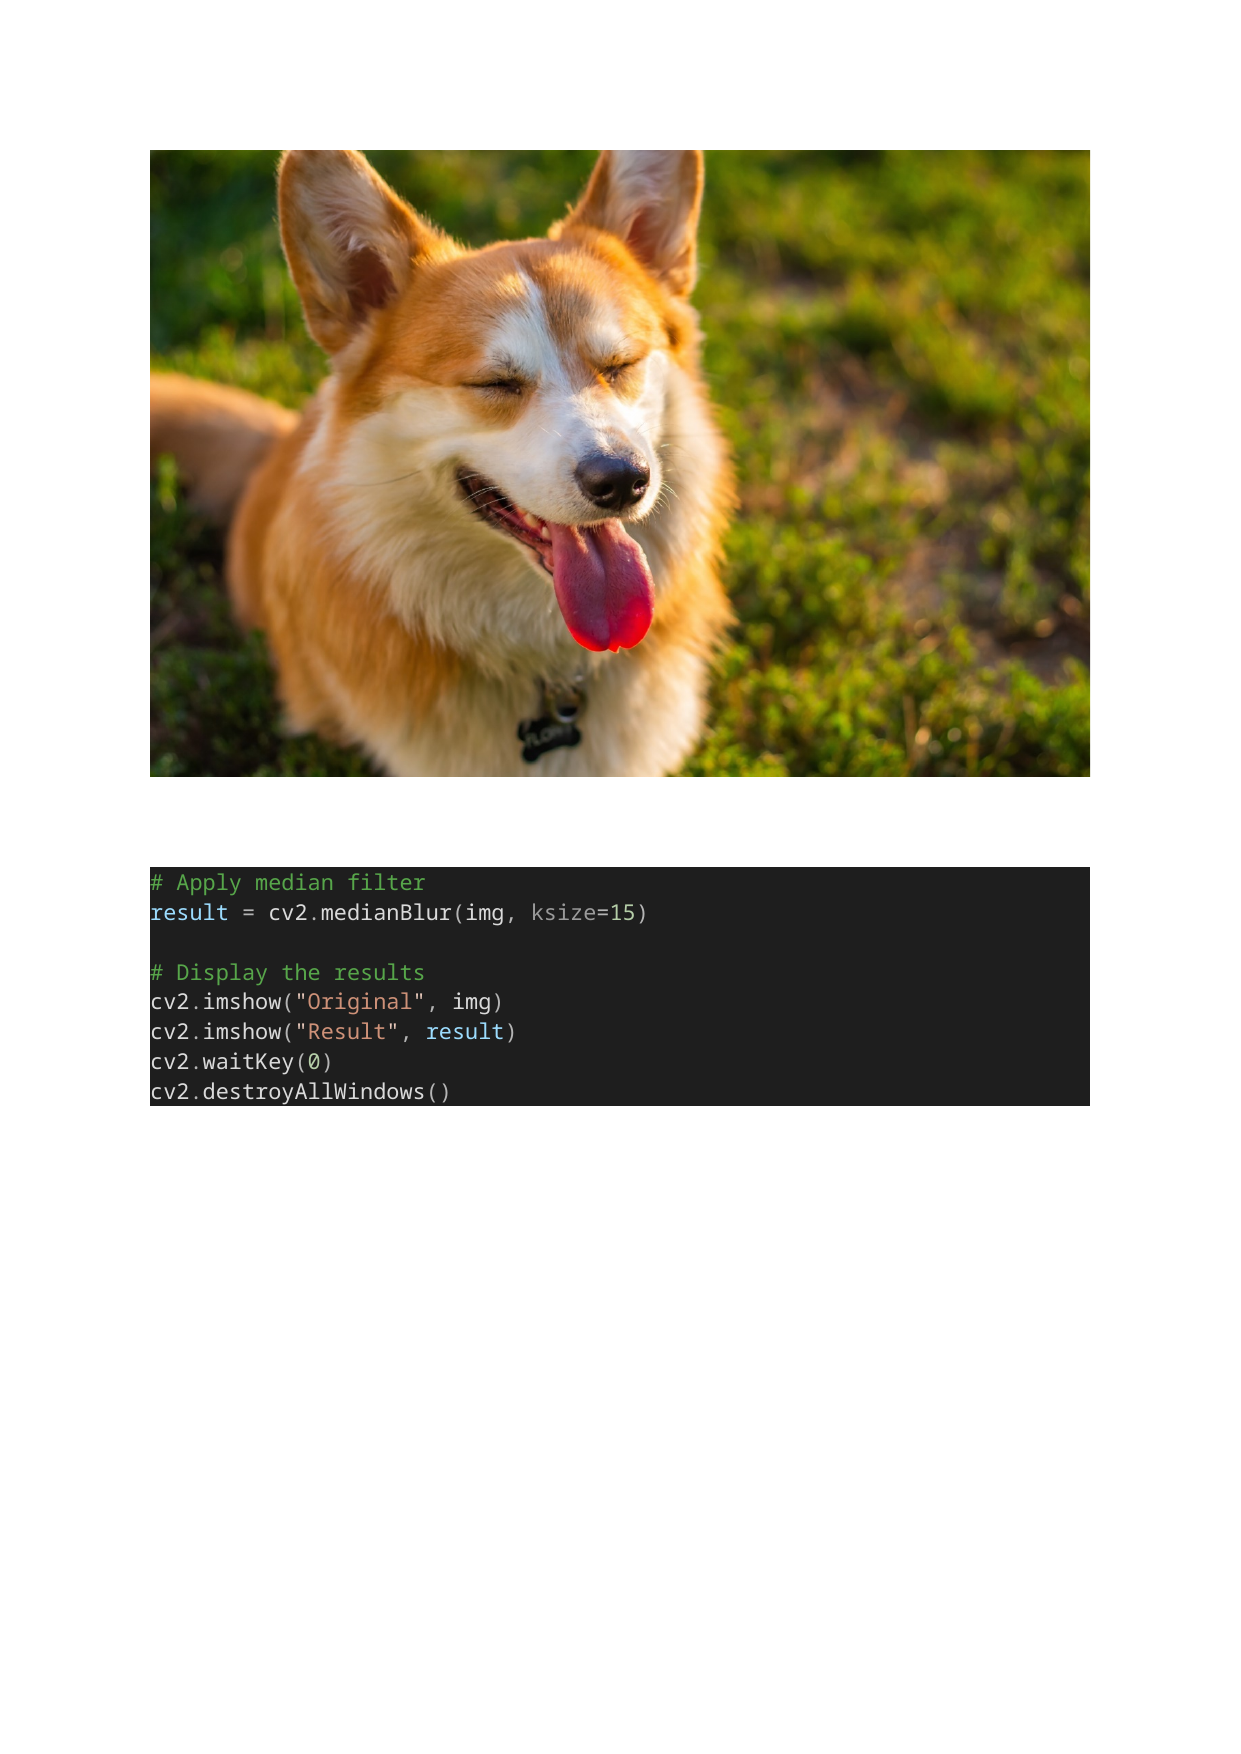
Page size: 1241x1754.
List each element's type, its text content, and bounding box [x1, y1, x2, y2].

text cv2.imshow("Original", img) [150, 986, 1090, 1016]
text result = cv2.medianBlur(img, ksize=15) [150, 897, 1090, 927]
text # Apply median filter [150, 867, 1090, 897]
text cv2.waitKey(0) [150, 1046, 1090, 1076]
picture [150, 150, 1091, 777]
text cv2.imshow("Result", result) [150, 1016, 1090, 1046]
text cv2.destroyAllWindows() [150, 1076, 1090, 1106]
text # Display the results [150, 957, 1090, 986]
